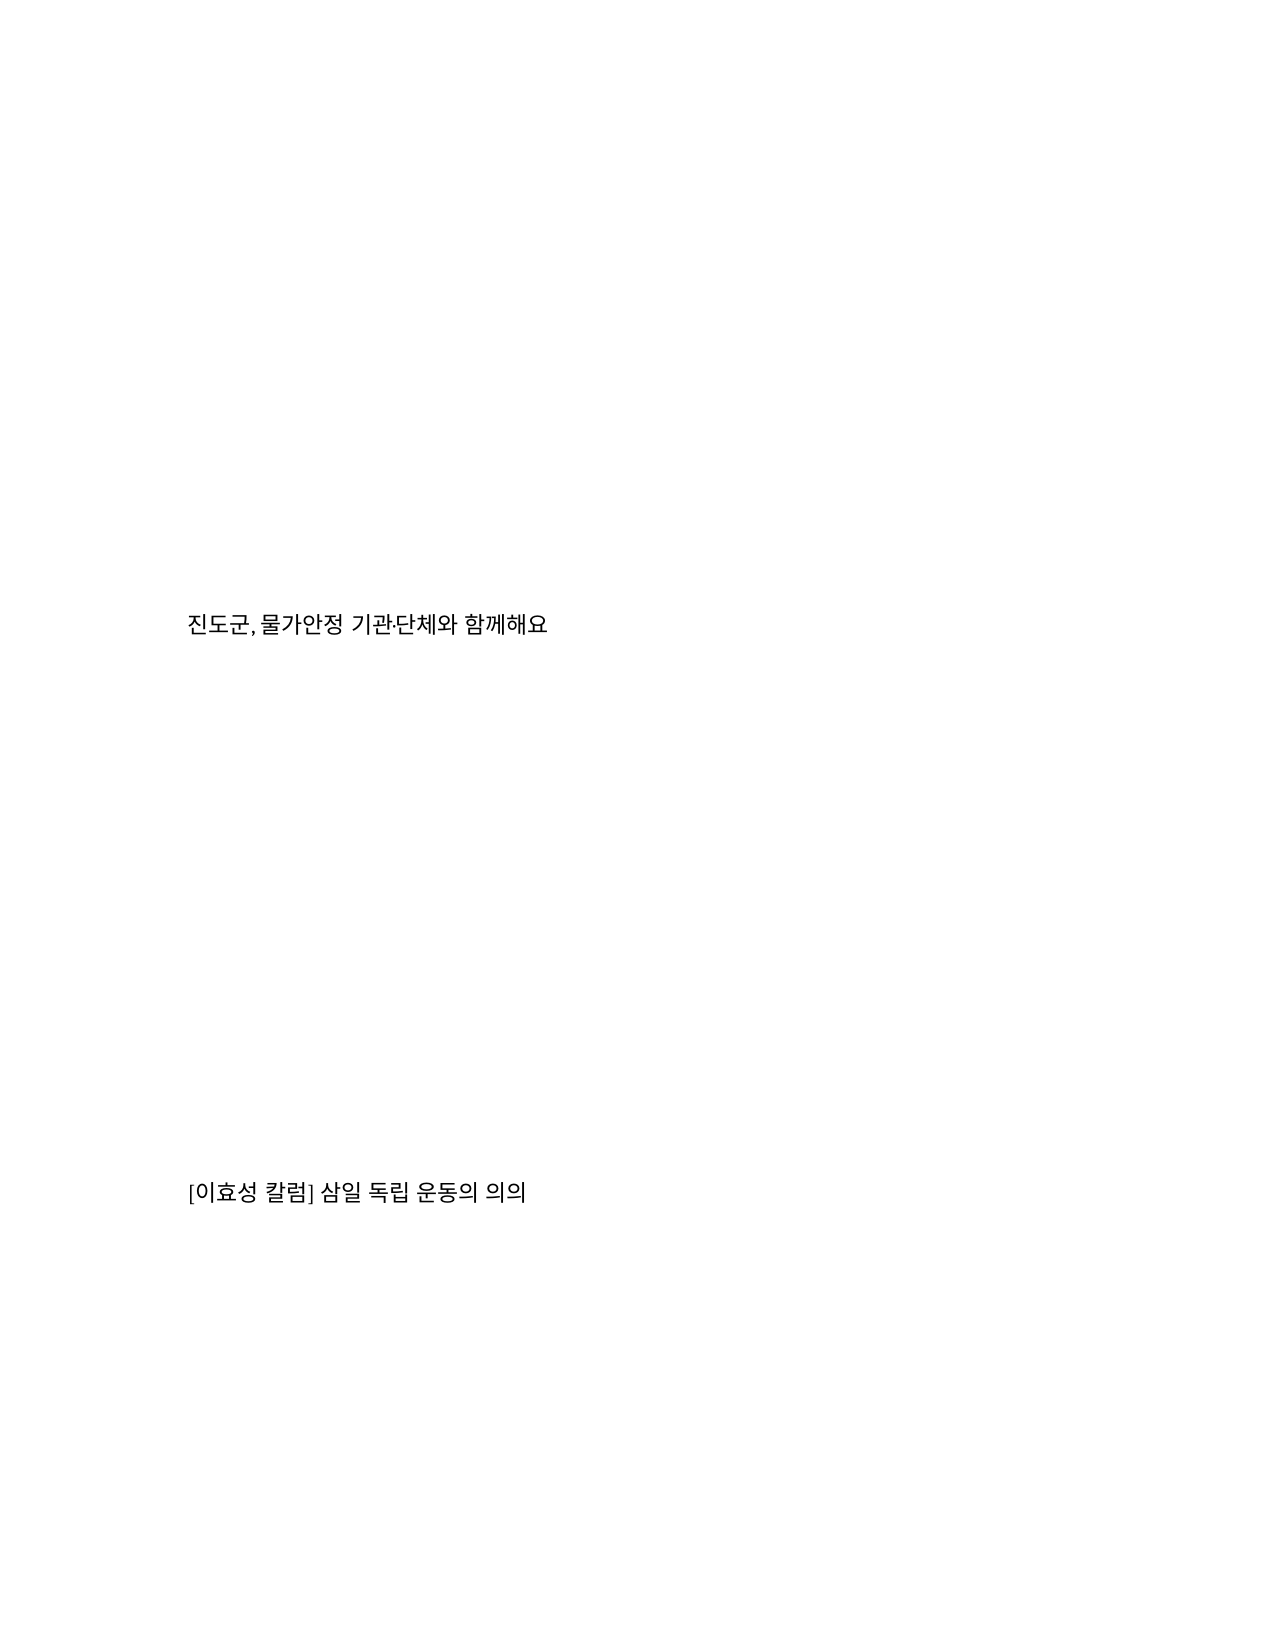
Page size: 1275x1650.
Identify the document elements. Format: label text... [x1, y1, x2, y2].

text [이효성 칼럼] 삼일 독립 운동의 의의 [187, 1177, 1087, 1208]
text 진도군, 물가안정 기관·단체와 함께해요 [187, 609, 1087, 641]
